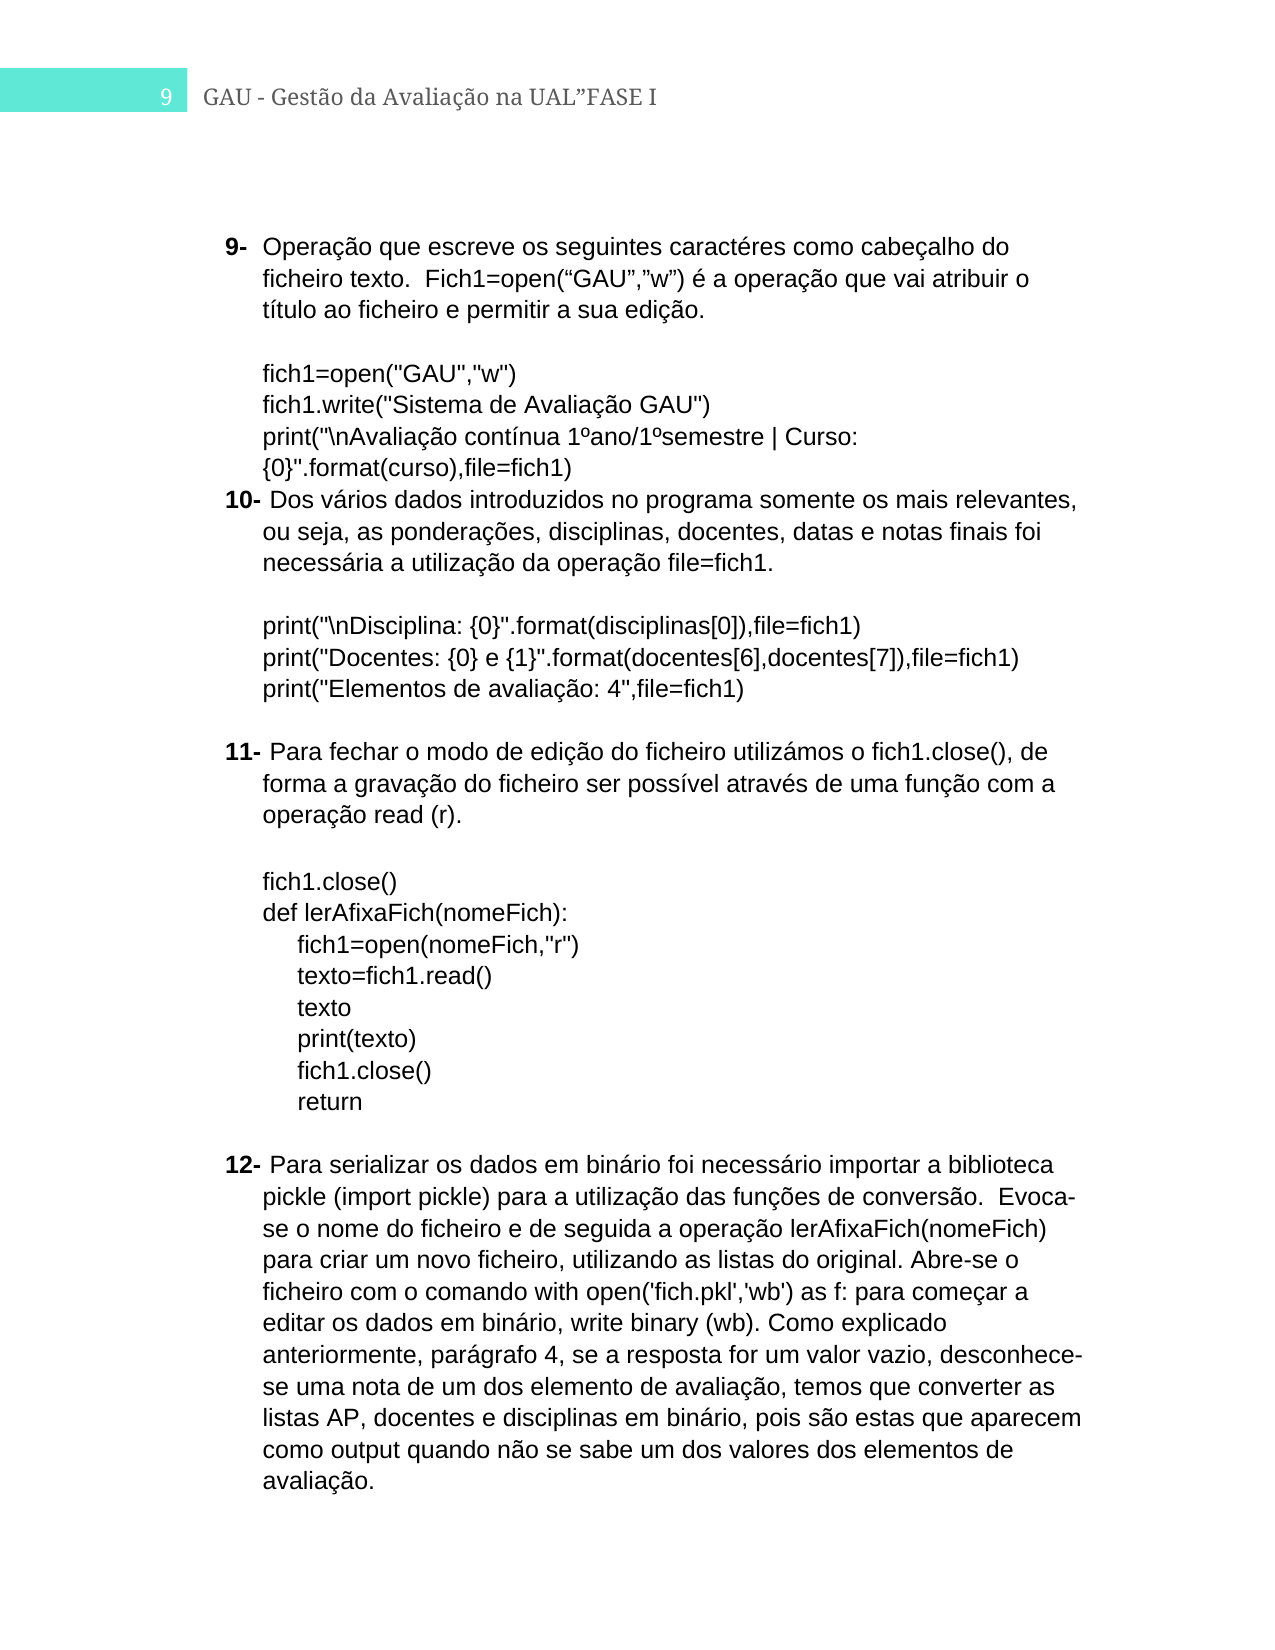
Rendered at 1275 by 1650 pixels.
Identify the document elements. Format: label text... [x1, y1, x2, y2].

list fich1.write("Sistema de Avaliação GAU") [262, 390, 1087, 419]
list fich1=open(nomeFich,"r") [262, 929, 1087, 958]
list texto=fich1.read() [262, 961, 1087, 990]
list return [262, 1087, 1087, 1116]
list Dos vários dados introduzidos no programa somente os mais relevantes, ou seja, as ponderações, disciplinas, docentes, datas e notas finais foi necessária a utilização da operação file=fich1. [225, 485, 1087, 577]
list print("Docentes: {0} e {1}".format(docentes[6],docentes[7]),file=fich1) [262, 643, 1087, 671]
list fich1.close() [262, 1056, 1087, 1084]
list fich1=open("GAU","w") [262, 359, 1087, 387]
list print(texto) [262, 1024, 1087, 1053]
list Para serializar os dados em binário foi necessário importar a biblioteca pickle (import pickle) para a utilização das funções de conversão. Evoca-se o nome do ficheiro e de seguida a operação lerAfixaFich(nomeFich) para criar um novo ficheiro, utilizando as listas do original. Abre-se o ficheiro com o comando with open('fich.pkl','wb') as f: para começar a editar os dados em binário, write binary (wb). Como explicado anteriormente, parágrafo 4, se a resposta for um valor vazio, desconhece-se uma nota de um dos elemento de avaliação, temos que converter as listas AP, docentes e disciplinas em binário, pois são estas que aparecem como output quando não se sabe um dos valores dos elementos de avaliação. [225, 1151, 1087, 1495]
list fich1.close() [262, 866, 1087, 895]
list print("\nDisciplina: {0}".format(disciplinas[0]),file=fich1) [262, 611, 1087, 640]
list Para fechar o modo de edição do ficheiro utilizámos o fich1.close(), de forma a gravação do ficheiro ser possível através de uma função com a operação read (r). [225, 737, 1087, 829]
list print("\nAvaliação contínua 1ºano/1ºsemestre | Curso: {0}".format(curso),file=fich1) [262, 422, 1087, 482]
list Operação que escreve os seguintes caractéres como cabeçalho do ficheiro texto. Fich1=open(“GAU”,”w”) é a operação que vai atribuir o título ao ficheiro e permitir a sua edição. [225, 232, 1087, 324]
list texto [262, 993, 1087, 1021]
list print("Elementos de avaliação: 4",file=fich1) [262, 674, 1087, 703]
list def lerAfixaFich(nomeFich): [262, 898, 1087, 927]
